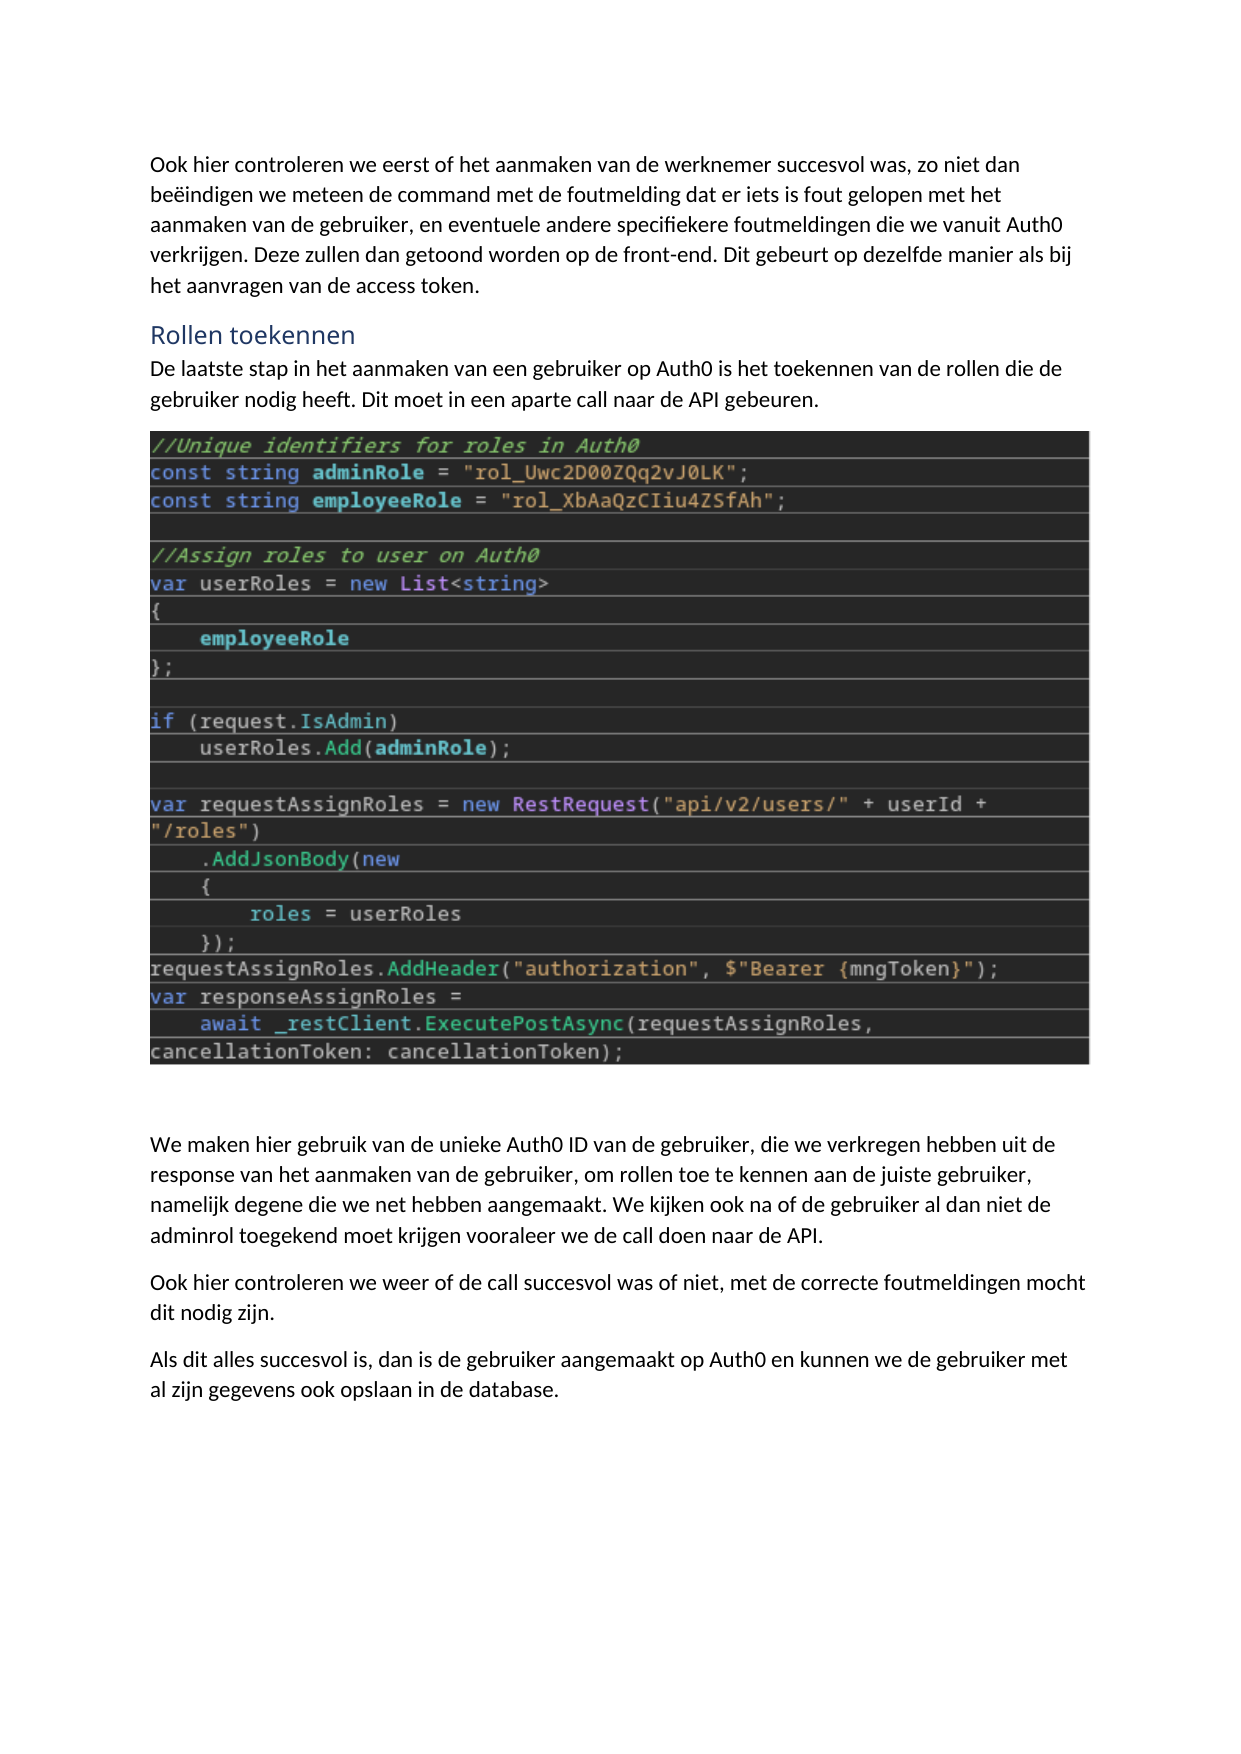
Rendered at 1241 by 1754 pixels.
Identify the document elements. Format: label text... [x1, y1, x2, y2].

text Ook hier controleren we weer of de call succesvol was of niet, met de correcte foutmeldingen mocht dit nodig zijn. [150, 1268, 1090, 1326]
text We maken hier gebruik van de unieke Auth0 ID van de gebruiker, die we verkregen hebben uit de response van het aanmaken van de gebruiker, om rollen toe te kennen aan de juiste gebruiker, namelijk degene die we net hebben aangemaakt. We kijken ook na of de gebruiker al dan niet de adminrol toegekend moet krijgen vooraleer we de call doen naar de API. [150, 1130, 1090, 1249]
text Ook hier controleren we eerst of het aanmaken van de werknemer succesvol was, zo niet dan beëindigen we meteen de command met de foutmelding dat er iets is fout gelopen met het aanmaken van de gebruiker, en eventuele andere specifiekere foutmeldingen die we vanuit Auth0 verkrijgen. Deze zullen dan getoond worden op de front-end. Dit gebeurt op dezelfde manier als bij het aanvragen van de access token. [150, 150, 1090, 299]
text De laatste stap in het aanmaken van een gebruiker op Auth0 is het toekennen van de rollen die de gebruiker nodig heeft. Dit moet in een aparte call naar de API gebeuren. [150, 354, 1090, 413]
text Als dit alles succesvol is, dan is de gebruiker aangemaakt op Auth0 en kunnen we de gebruiker met al zijn gegevens ook opslaan in de database. [150, 1345, 1090, 1403]
subtitle Rollen toekennen [150, 318, 1090, 352]
